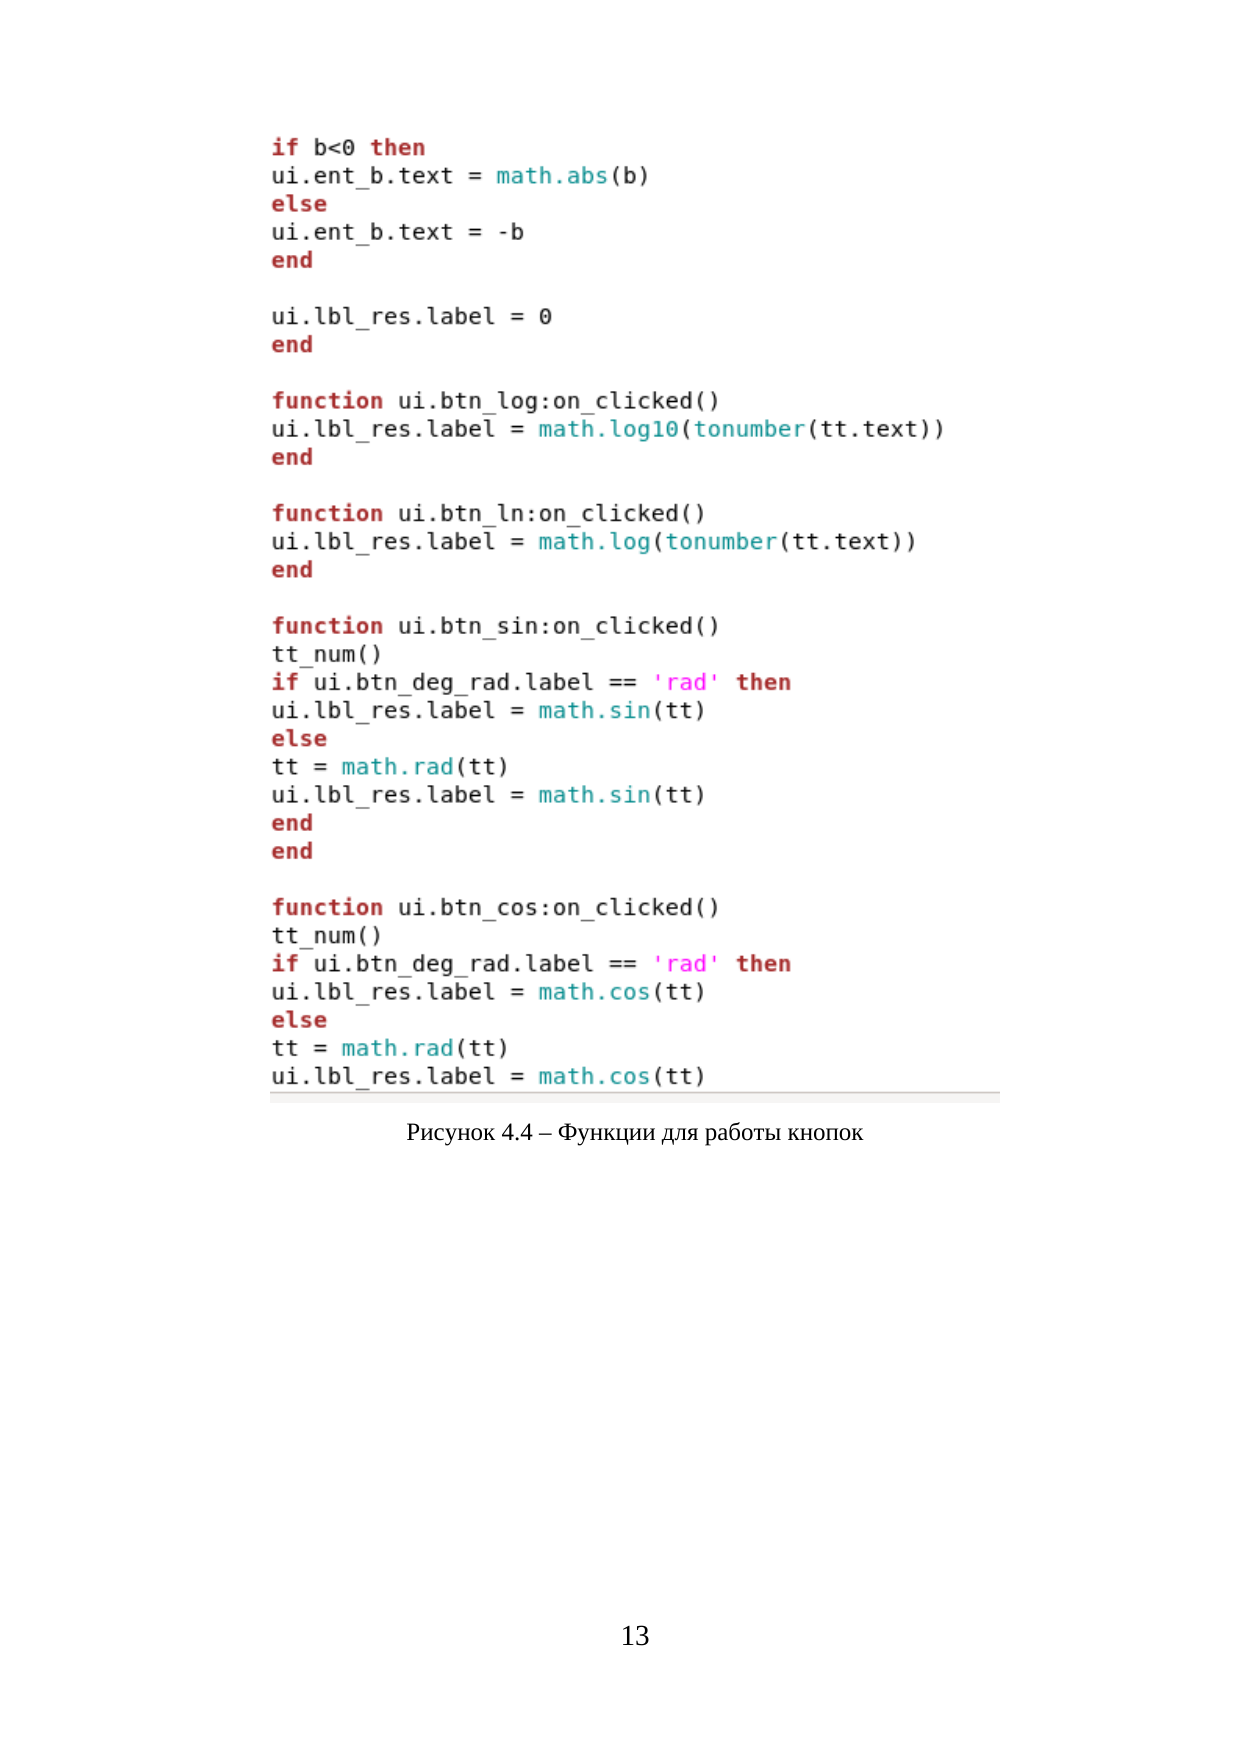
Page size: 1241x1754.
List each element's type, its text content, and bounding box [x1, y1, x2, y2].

picture [270, 118, 1000, 1103]
text Рисунок 4.4 – Функции для работы кнопок [148, 1117, 1122, 1145]
